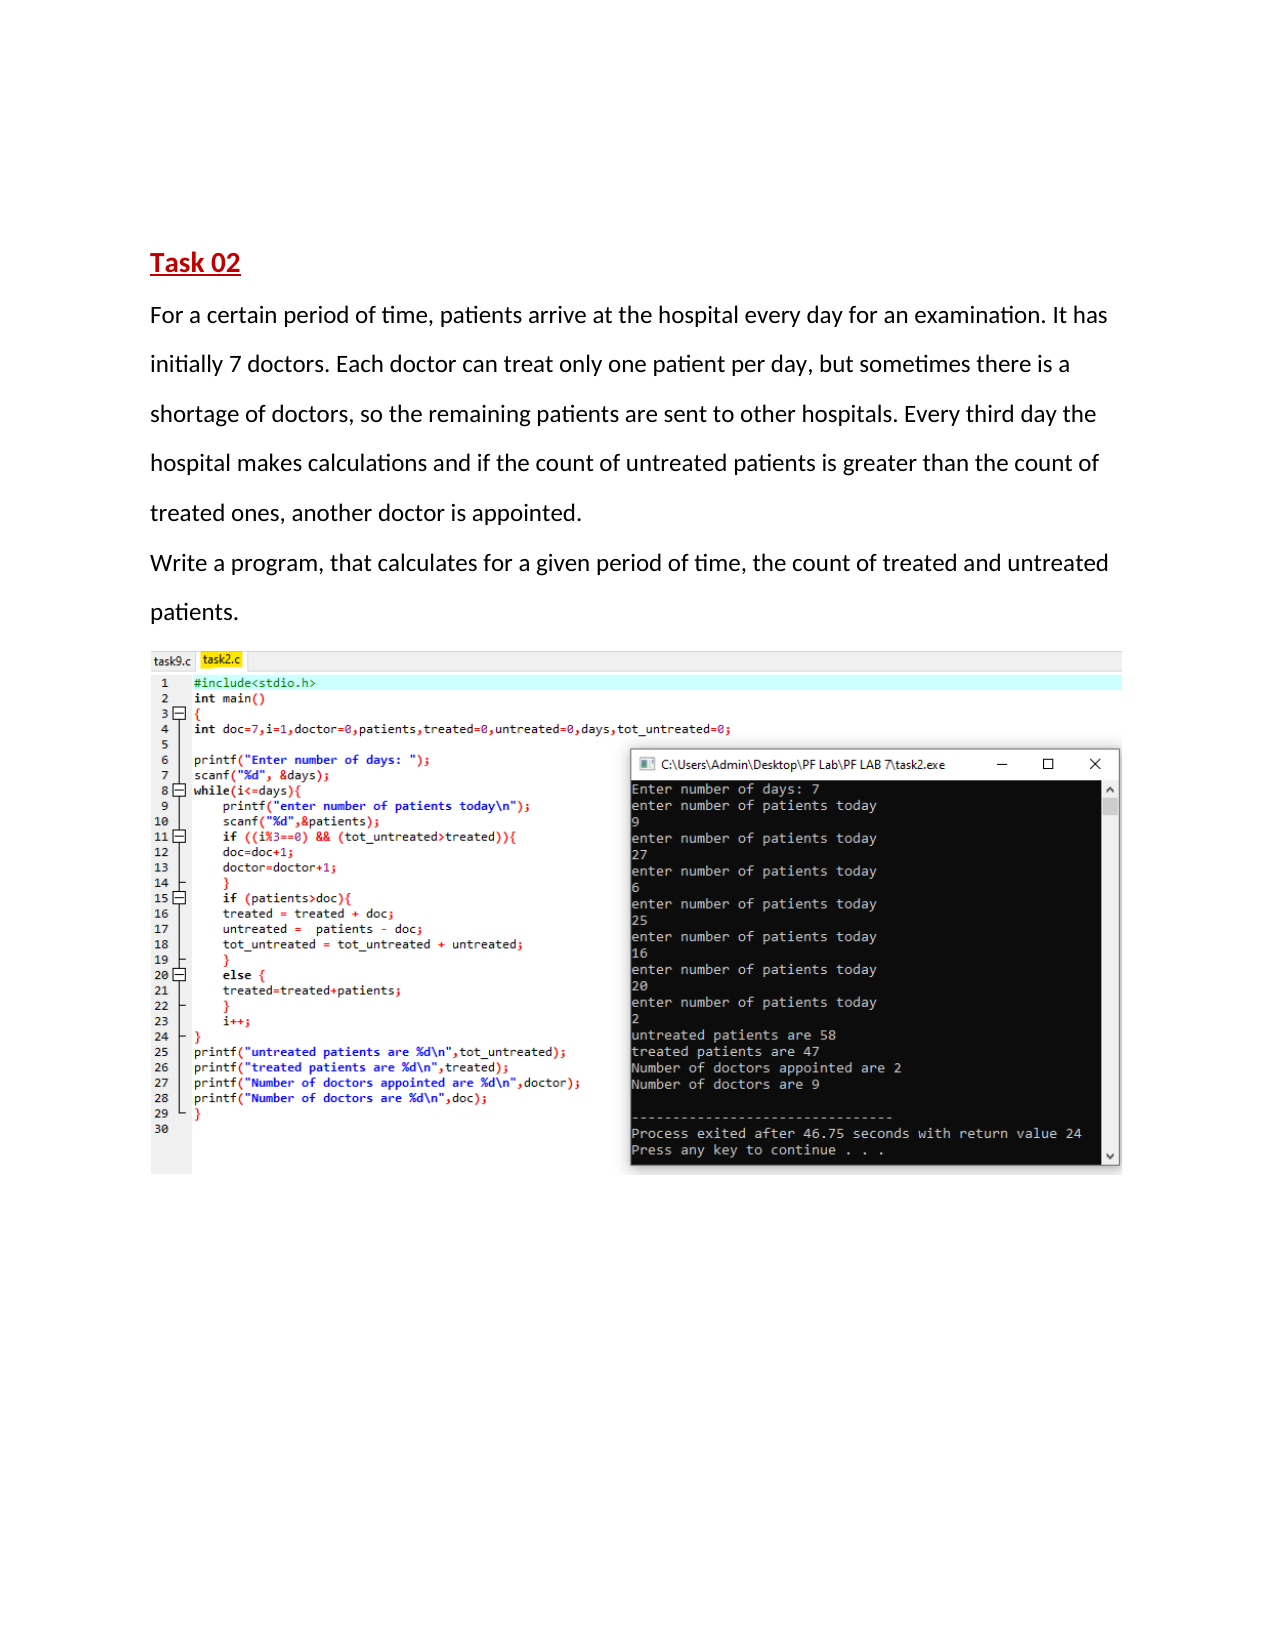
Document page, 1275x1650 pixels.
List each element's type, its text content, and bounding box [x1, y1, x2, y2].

text patients. [150, 596, 1125, 627]
text Write a program, that calculates for a given period of time, the count of treated and untreated [150, 547, 1125, 577]
text hospital makes calculations and if the count of untreated patients is greater than the count of [150, 448, 1125, 478]
picture [150, 646, 1122, 1174]
text treated ones, another doctor is appointed. [150, 497, 1125, 528]
text initially 7 doctors. Each doctor can treat only one patient per day, but sometimes there is a [150, 348, 1125, 379]
text Task 02 [150, 244, 1125, 279]
text For a certain period of time, patients arrive at the hospital every day for an examination. It has [150, 299, 1125, 329]
text shortage of doctors, so the remaining patients are sent to other hospitals. Every third day the [150, 398, 1125, 428]
